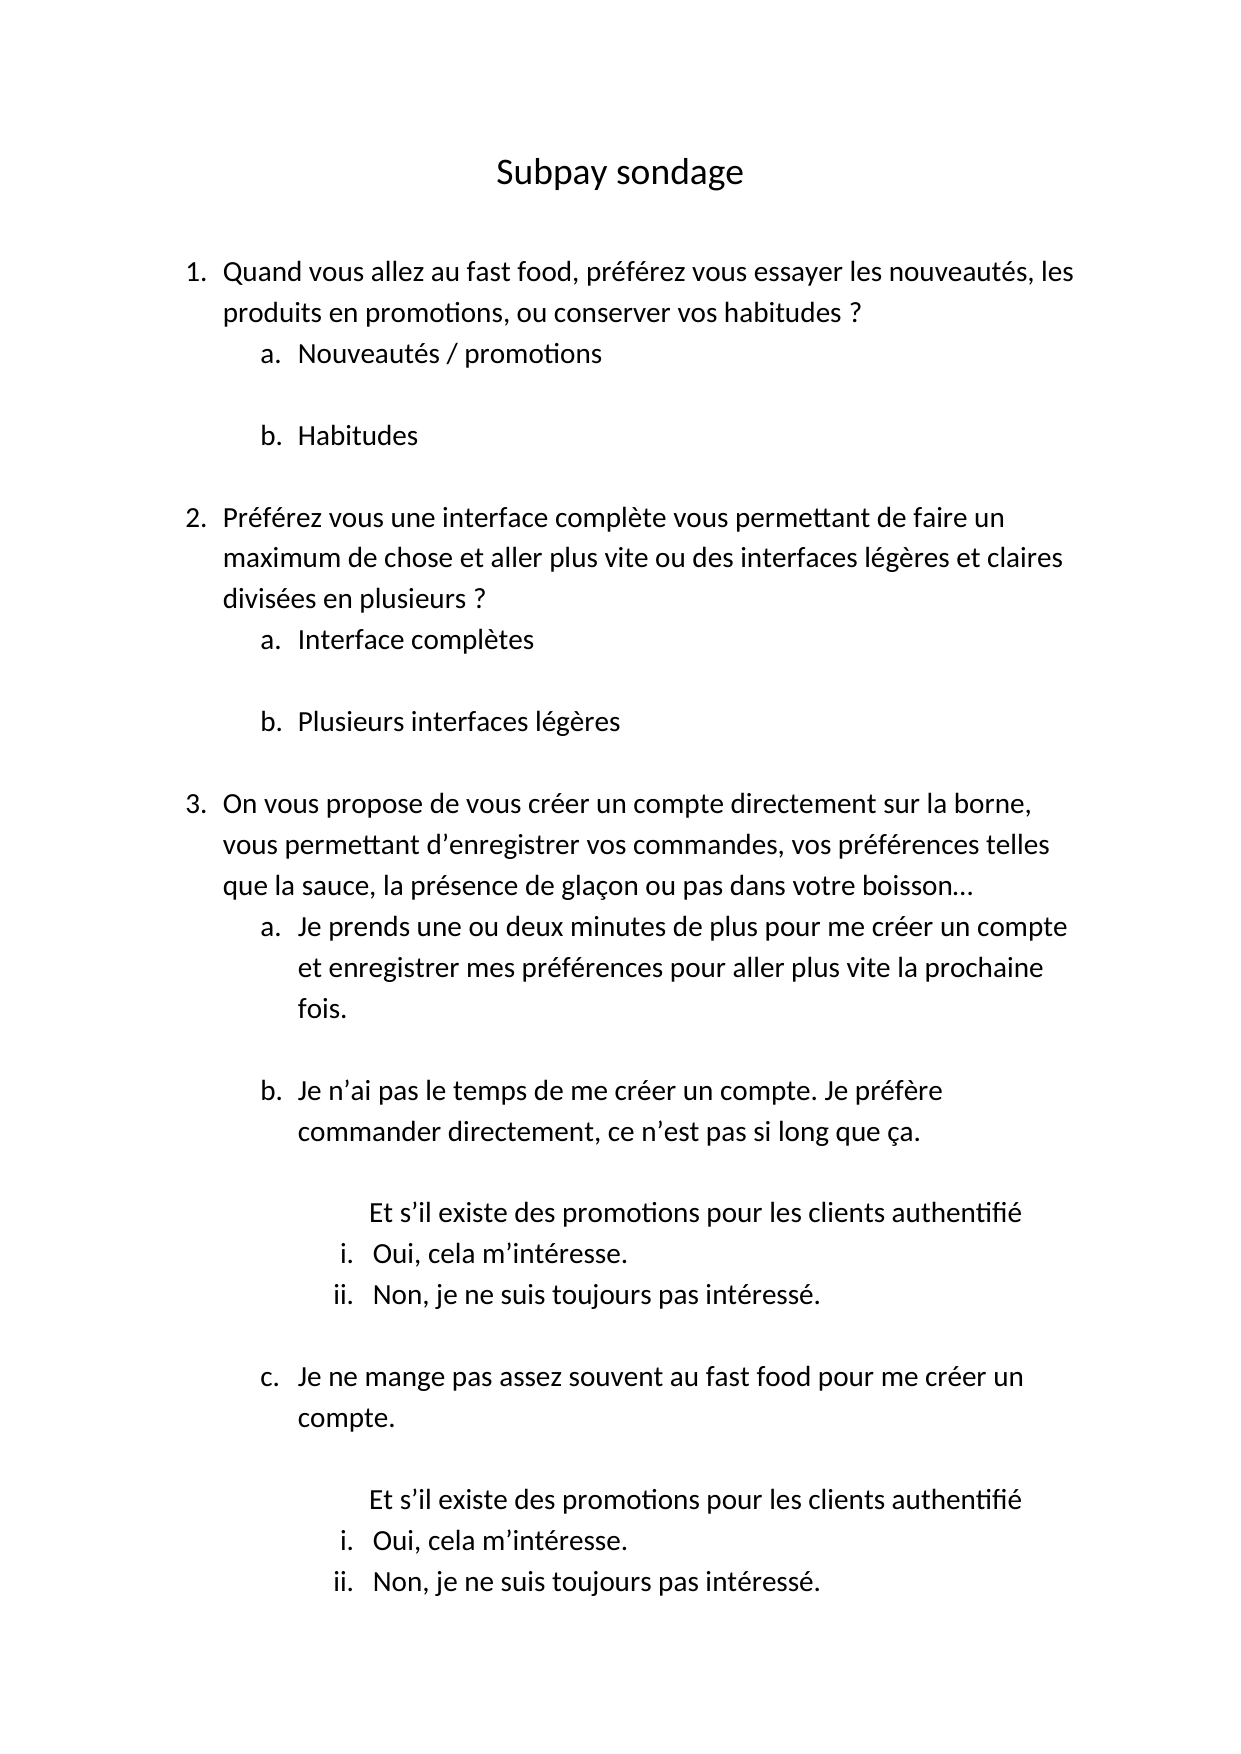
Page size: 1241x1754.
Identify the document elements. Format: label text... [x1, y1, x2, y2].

list On vous propose de vous créer un compte directement sur la borne, vous permettant d’enregistrer vos commandes, vos préférences telles que la sauce, la présence de glaçon ou pas dans votre boisson… [185, 785, 1093, 903]
text Et s’il existe des promotions pour les clients authentifié [296, 1194, 1093, 1230]
list Oui, cela m’intéresse. [354, 1522, 1093, 1558]
list Non, je ne suis toujours pas intéressé. [354, 1276, 1093, 1312]
list Nouveautés / promotions [260, 335, 1093, 371]
list Je n’ai pas le temps de me créer un compte. Je préfère commander directement, ce n’est pas si long que ça. [260, 1072, 1093, 1148]
list Quand vous allez au fast food, préférez vous essayer les nouveautés, les produits en promotions, ou conserver vos habitudes ? [185, 253, 1093, 329]
list Je prends une ou deux minutes de plus pour me créer un compte et enregistrer mes préférences pour aller plus vite la prochaine fois. [260, 908, 1093, 1026]
list Préférez vous une interface complète vous permettant de faire un maximum de chose et aller plus vite ou des interfaces légères et claires divisées en plusieurs ? [185, 499, 1093, 616]
list Oui, cela m’intéresse. [354, 1236, 1093, 1271]
list Habitudes [260, 417, 1093, 452]
list Plusieurs interfaces légères [260, 703, 1093, 739]
list Non, je ne suis toujours pas intéressé. [354, 1563, 1093, 1599]
list Je ne mange pas assez souvent au fast food pour me créer un compte. [260, 1358, 1093, 1435]
text Et s’il existe des promotions pour les clients authentifié [296, 1481, 1093, 1517]
list Interface complètes [260, 621, 1093, 657]
text Subpay sondage [148, 148, 1093, 193]
